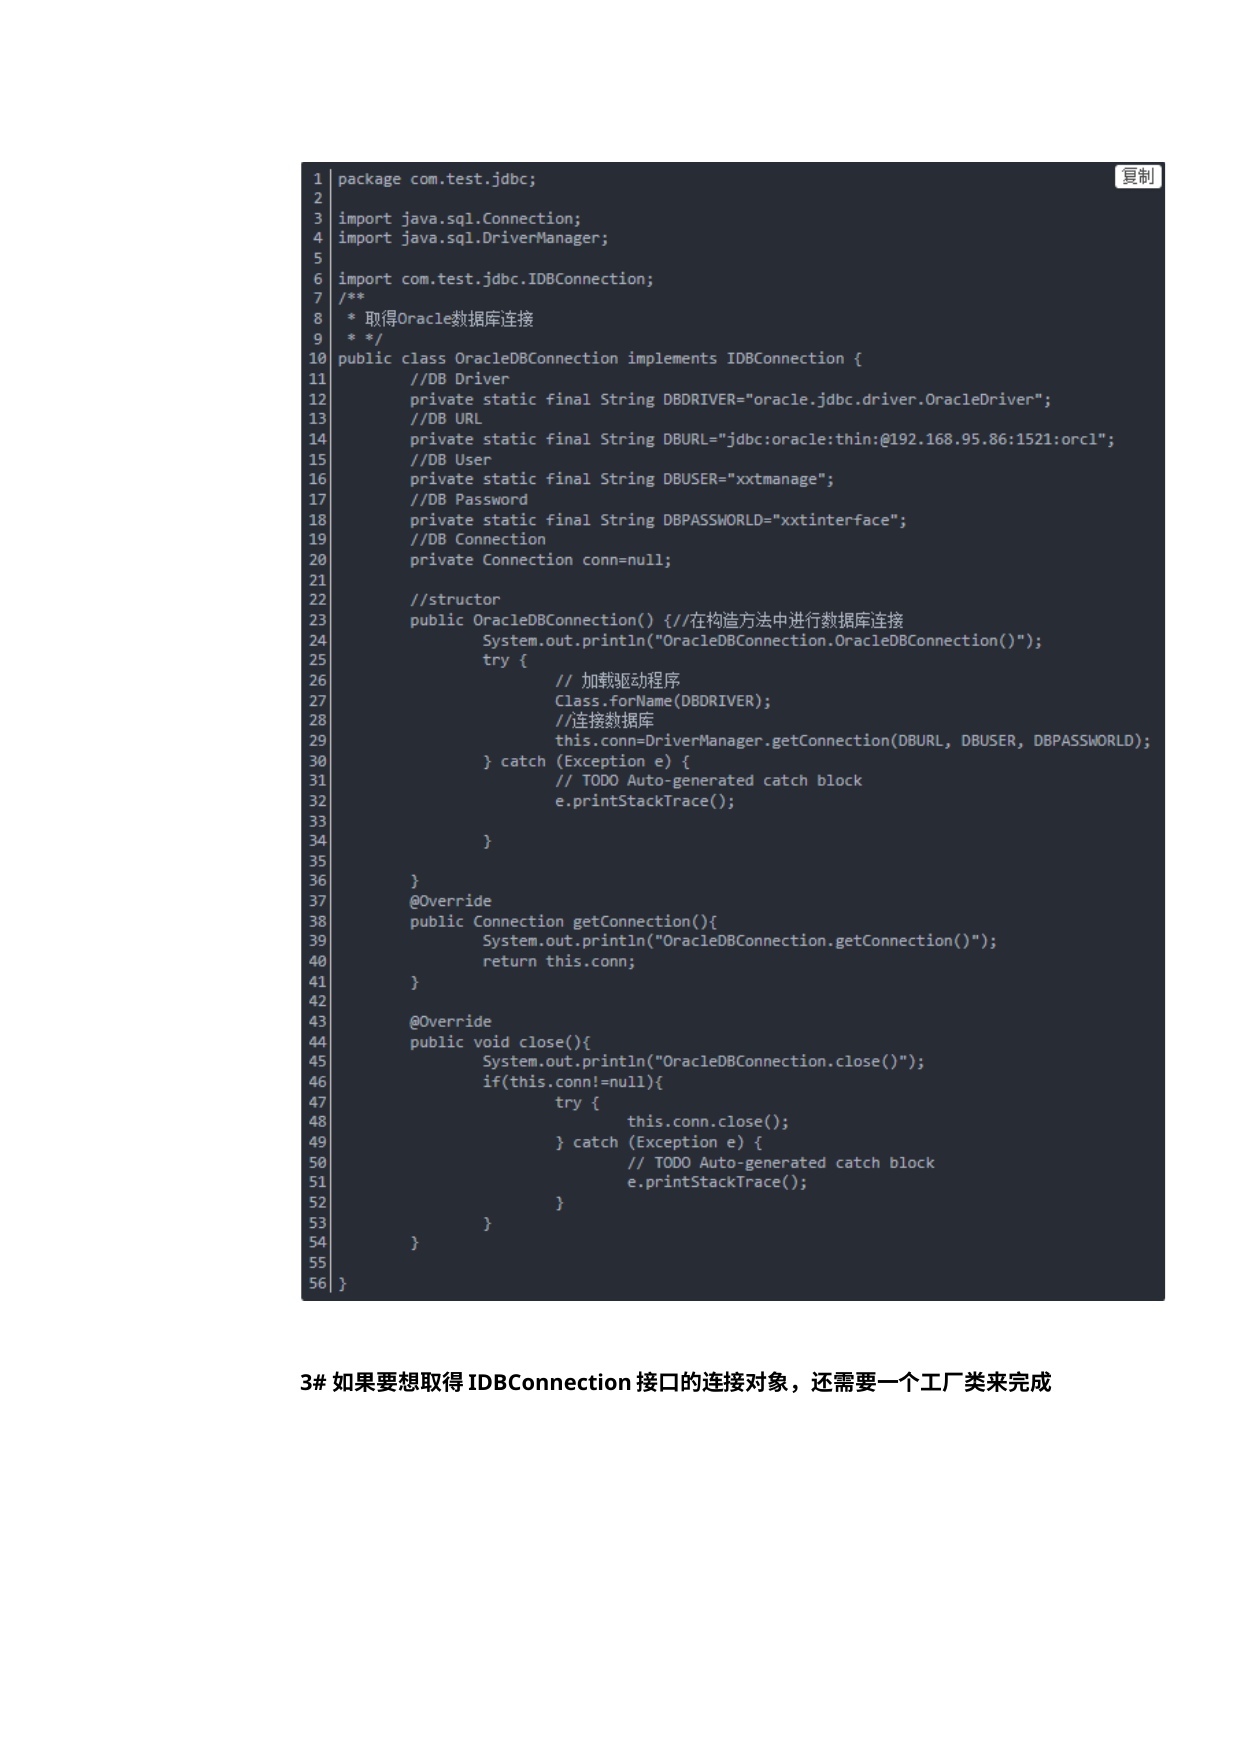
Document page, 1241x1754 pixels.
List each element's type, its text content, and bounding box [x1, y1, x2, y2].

picture [300, 162, 1166, 1301]
list 3# 如果要想取得IDBConnection接口的连接对象，还需要一个工厂类来完成 [300, 1364, 1053, 1397]
